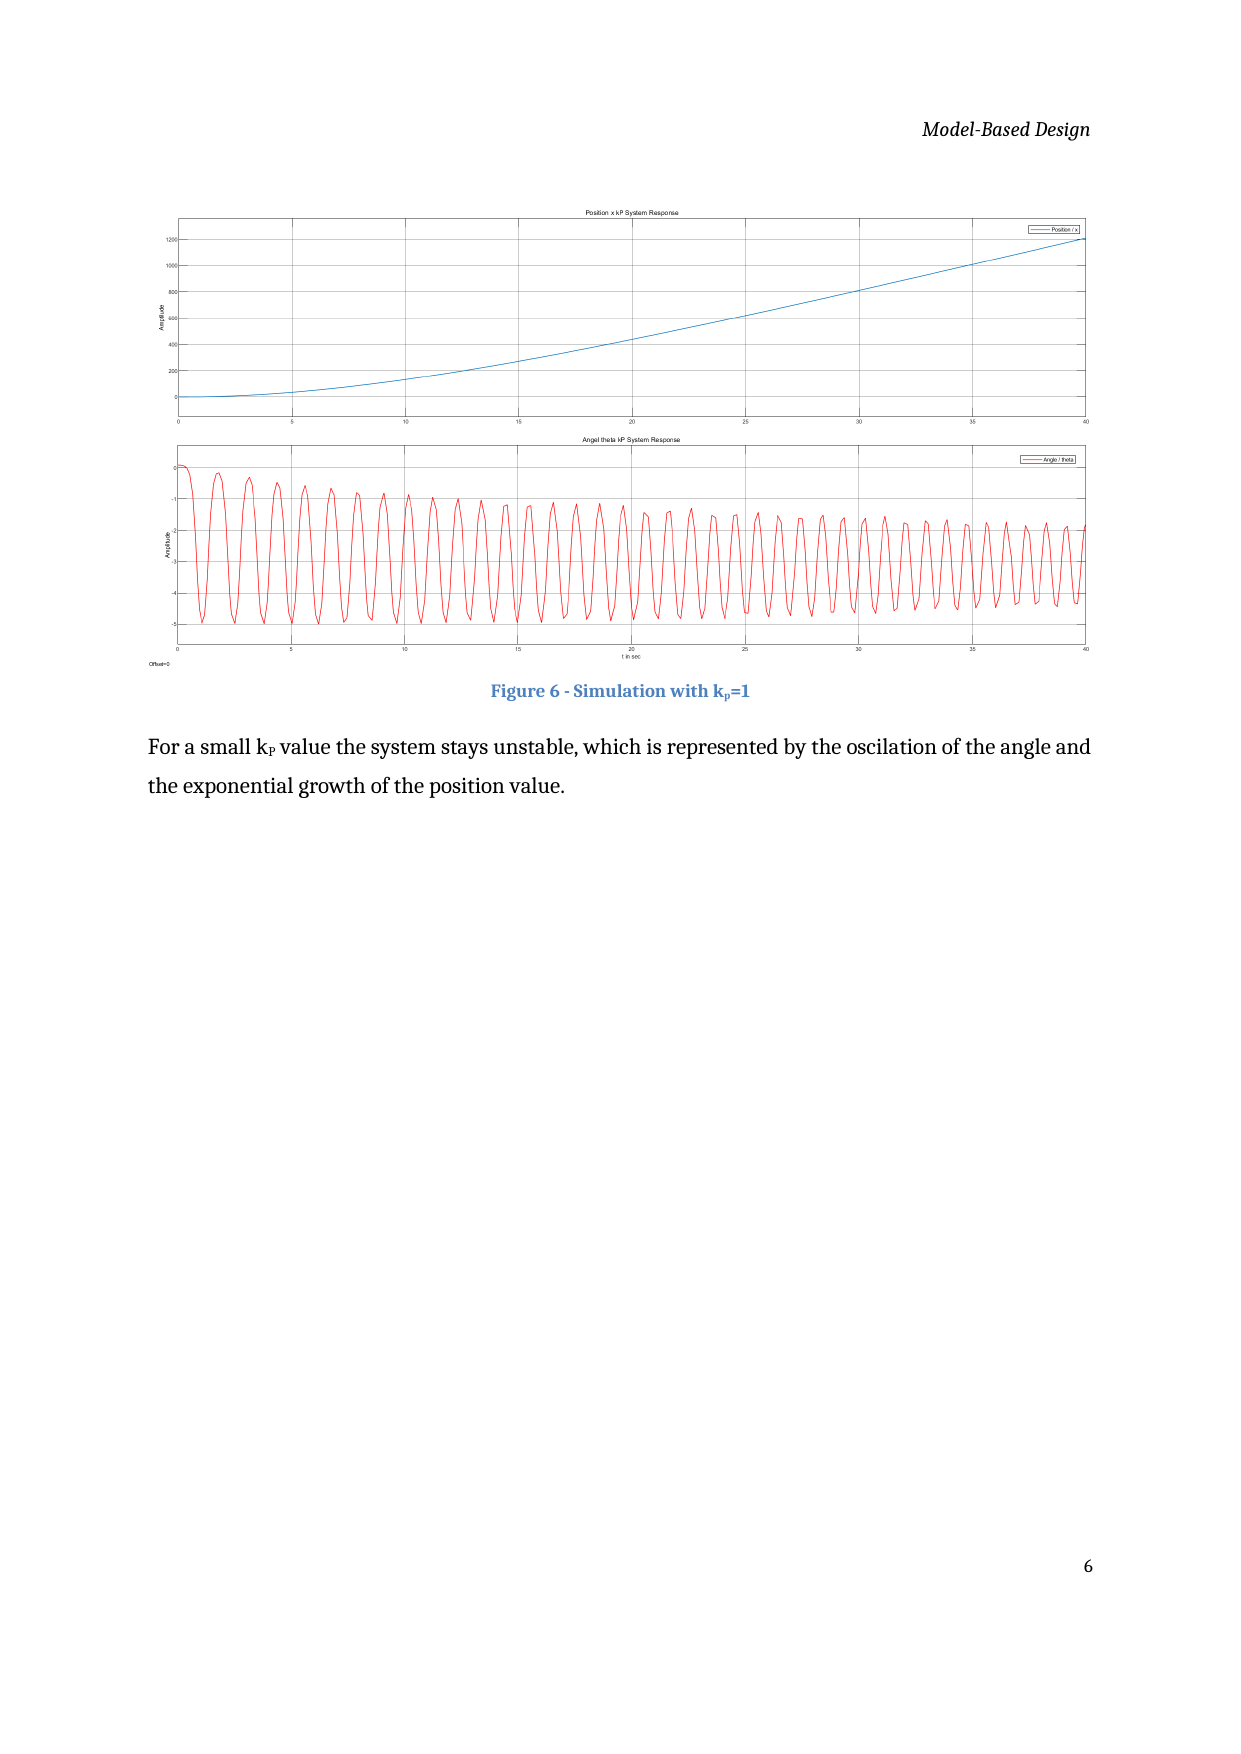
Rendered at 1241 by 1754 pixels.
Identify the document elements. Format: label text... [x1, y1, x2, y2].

picture [149, 202, 1092, 668]
text Figure 6 - Simulation with kp=1 [148, 680, 1092, 702]
text For a small kP value the system stays unstable, which is represented by the oscilation of the angle and the exponential growth of the position value. [148, 723, 1092, 802]
